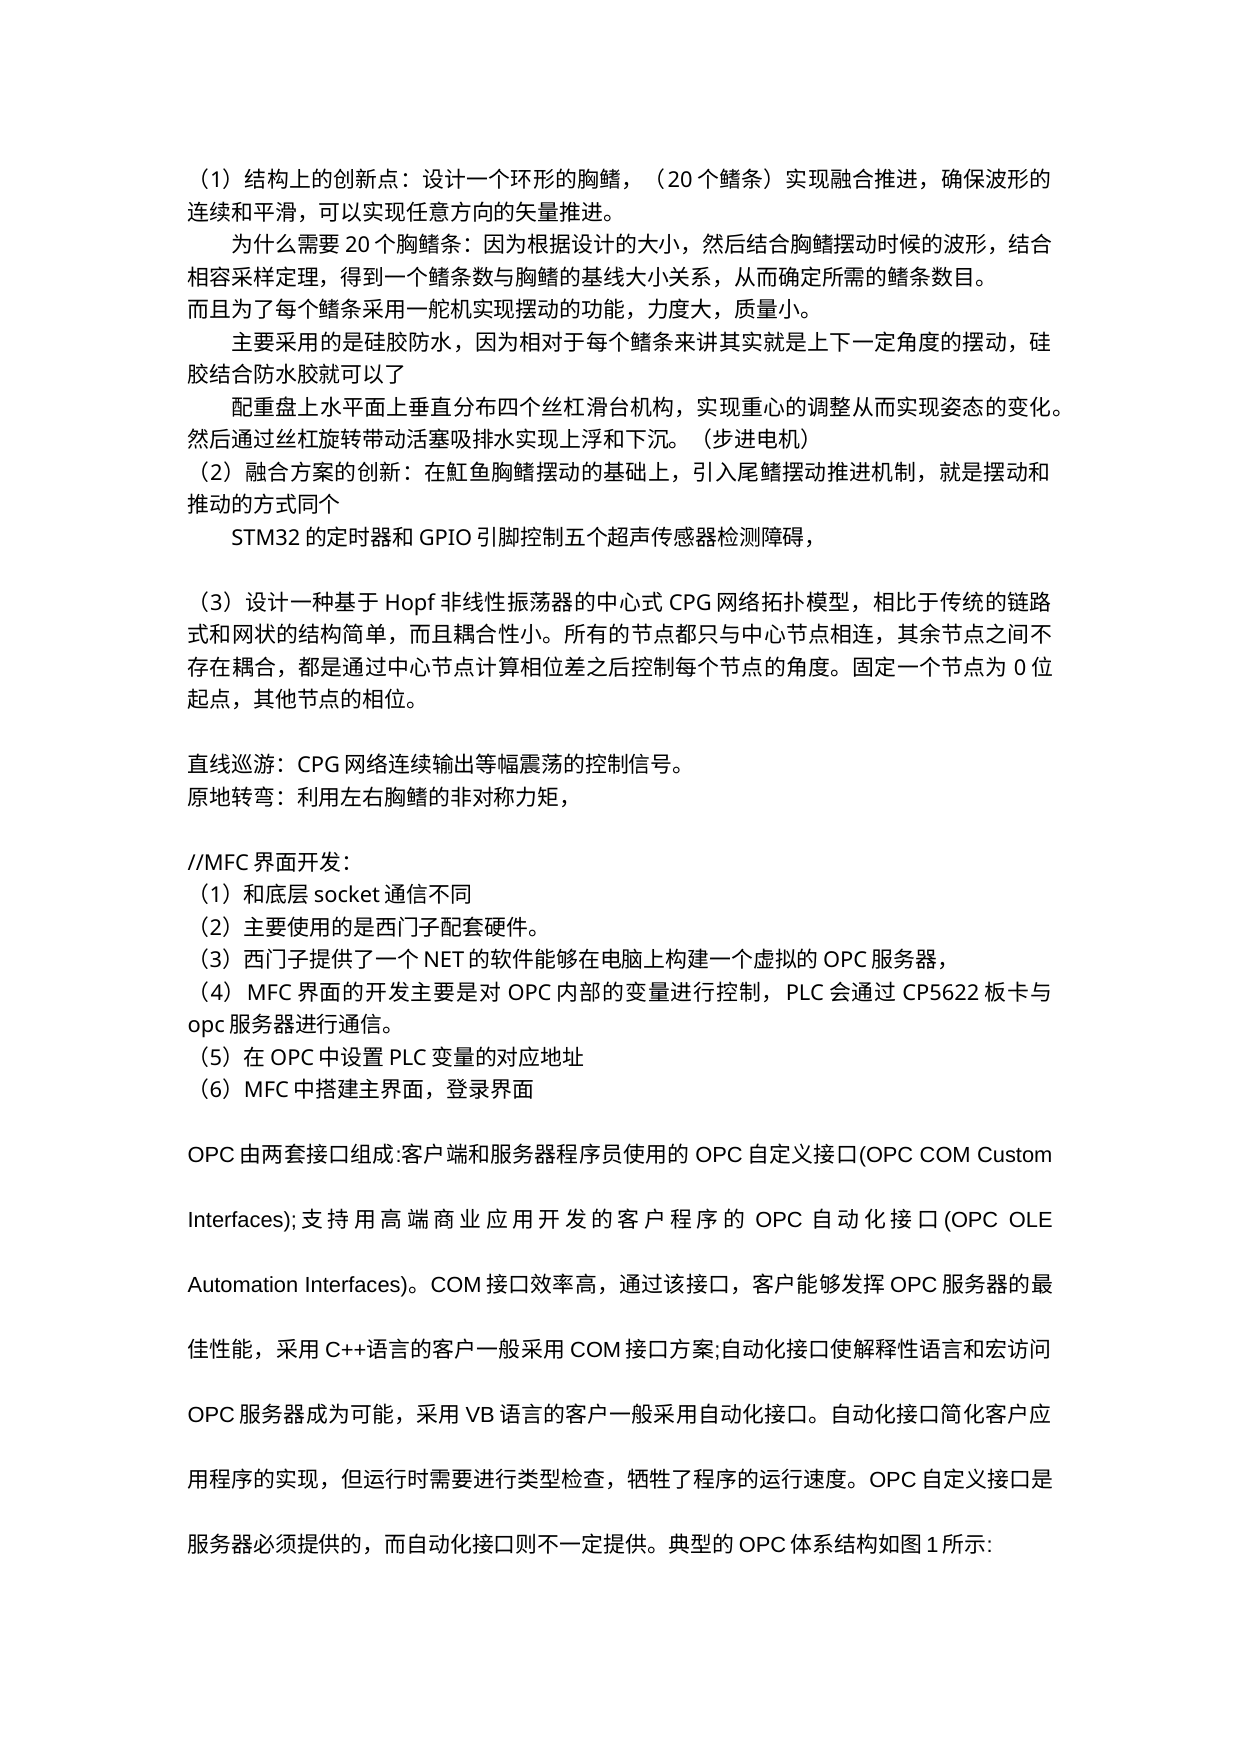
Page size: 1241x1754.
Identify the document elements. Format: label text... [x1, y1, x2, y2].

text 而且为了每个鳍条采用一舵机实现摆动的功能，力度大，质量小。 [187, 292, 1053, 324]
text （1）结构上的创新点：设计一个环形的胸鳍，（20个鳍条）实现融合推进，确保波形的连续和平滑，可以实现任意方向的矢量推进。 [187, 162, 1053, 227]
text （2）融合方案的创新：在魟鱼胸鳍摆动的基础上，引入尾鳍摆动推进机制，就是摆动和推动的方式同个 [187, 454, 1053, 519]
text （6）MFC中搭建主界面，登录界面 [187, 1072, 1053, 1104]
text 主要采用的是硅胶防水，因为相对于每个鳍条来讲其实就是上下一定角度的摆动，硅胶结合防水胶就可以了 [187, 324, 1053, 389]
text 原地转弯：利用左右胸鳍的非对称力矩， [187, 779, 1053, 812]
text 配重盘上水平面上垂直分布四个丝杠滑台机构，实现重心的调整从而实现姿态的变化。然后通过丝杠旋转带动活塞吸排水实现上浮和下沉。（步进电机） [187, 389, 1053, 454]
text （4）MFC界面的开发主要是对OPC内部的变量进行控制，PLC会通过CP5622板卡与opc服务器进行通信。 [187, 974, 1053, 1039]
text 为什么需要20个胸鳍条：因为根据设计的大小，然后结合胸鳍摆动时候的波形，结合相容采样定理，得到一个鳍条数与胸鳍的基线大小关系，从而确定所需的鳍条数目。 [187, 227, 1053, 292]
text （3）设计一种基于Hopf非线性振荡器的中心式CPG网络拓扑模型，相比于传统的链路式和网状的结构简单，而且耦合性小。所有的节点都只与中心节点相连，其余节点之间不存在耦合，都是通过中心节点计算相位差之后控制每个节点的角度。固定一个节点为0位起点，其他节点的相位。 [187, 584, 1053, 714]
text 直线巡游：CPG网络连续输出等幅震荡的控制信号。 [187, 747, 1053, 779]
text STM32的定时器和GPIO引脚控制五个超声传感器检测障碍， [187, 519, 1053, 552]
text （2）主要使用的是西门子配套硬件。 [187, 909, 1053, 942]
text （5）在OPC中设置PLC变量的对应地址 [187, 1039, 1053, 1072]
text （1）和底层socket通信不同 [187, 877, 1053, 909]
text OPC由两套接口组成:客户端和服务器程序员使用的OPC自定义接口(OPC COM Custom Interfaces);支持用高端商业应用开发的客户程序的OPC自动化接口(OPC OLE Automation Interfaces)。COM接口效率高，通过该接口，客户能够发挥OPC服务器的最佳性能，采用C++语言的客户一般采用COM接口方案;自动化接口使解释性语言和宏访问OPC服务器成为可能，采用VB语言的客户一般采用自动化接口。自动化接口简化客户应用程序的实现，但运行时需要进行类型检查，牺牲了程序的运行速度。OPC自定义接口是服务器必须提供的，而自动化接口则不一定提供。典型的OPC体系结构如图1所示: [187, 1137, 1053, 1559]
text //MFC界面开发： [187, 844, 1053, 877]
text （3）西门子提供了一个NET的软件能够在电脑上构建一个虚拟的OPC服务器， [187, 942, 1053, 974]
